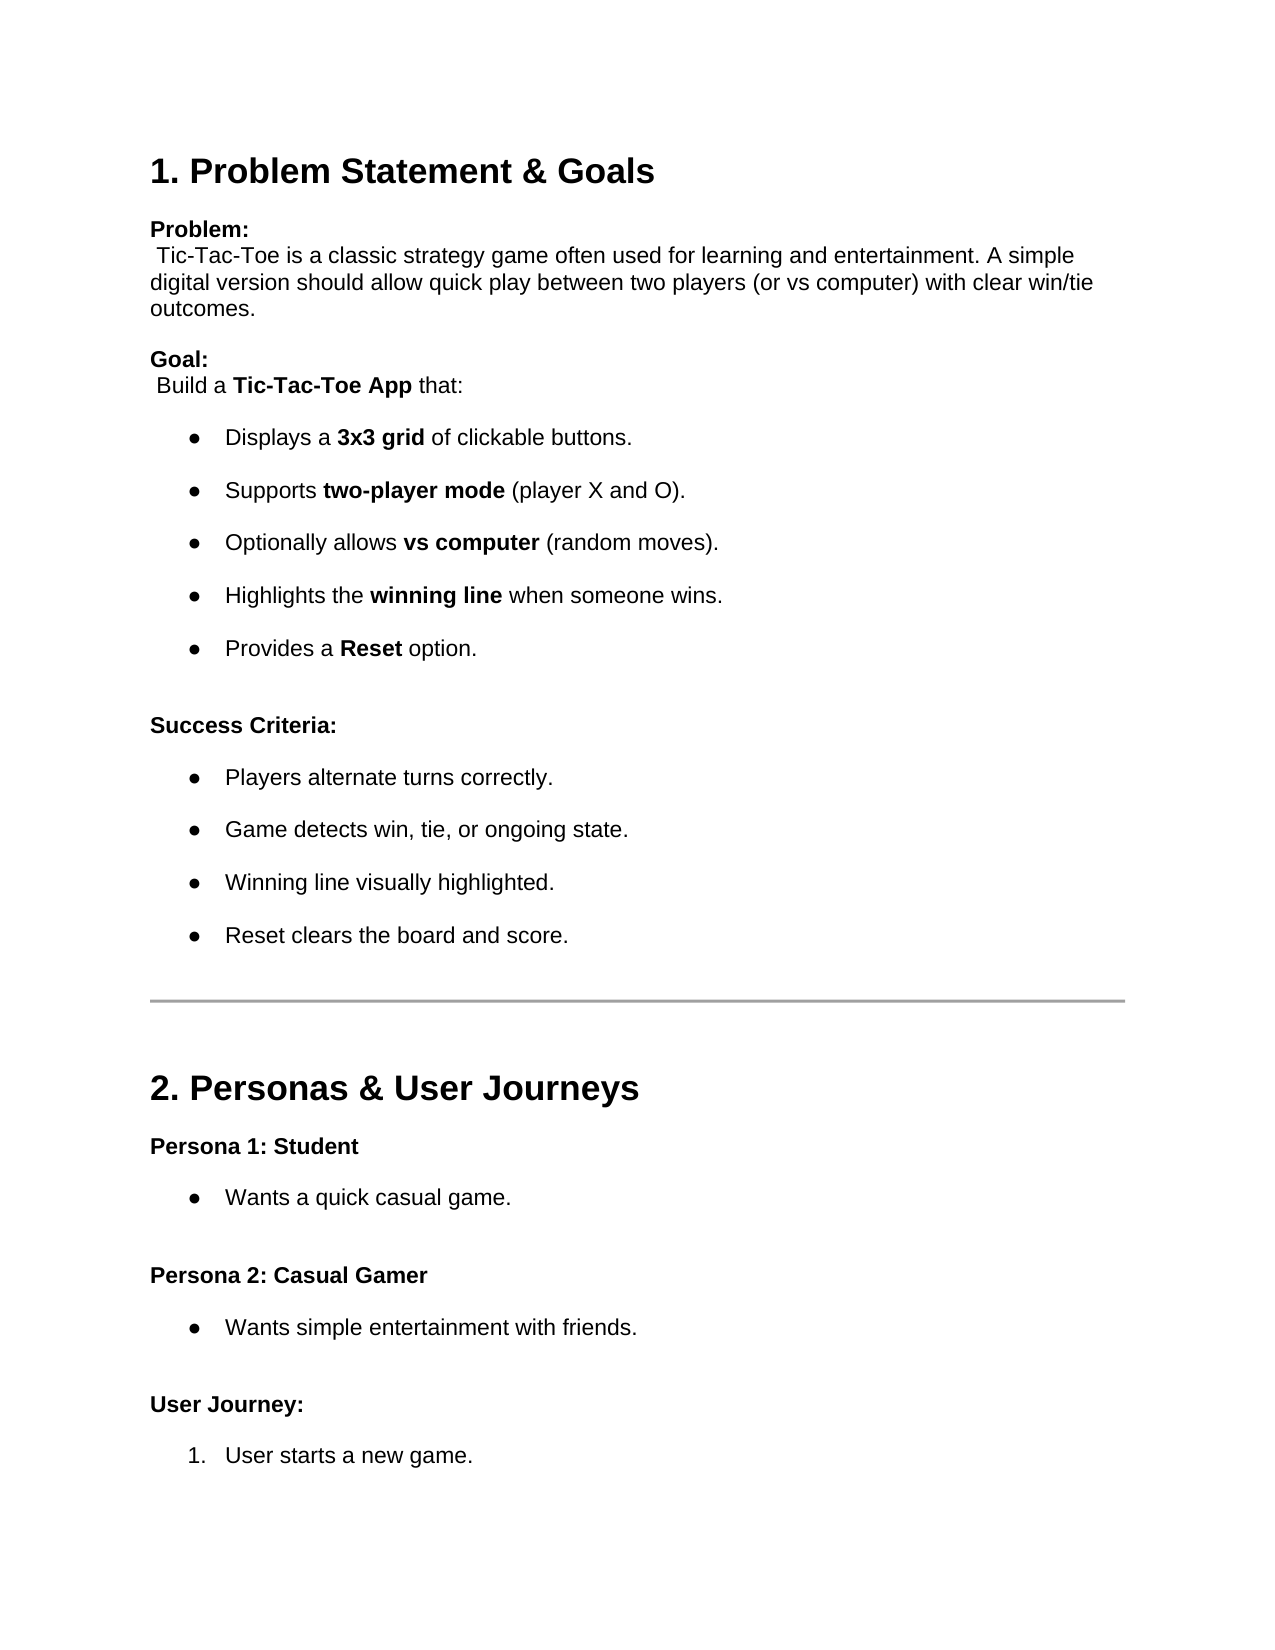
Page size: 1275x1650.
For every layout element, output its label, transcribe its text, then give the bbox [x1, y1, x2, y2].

text Persona 2: Casual Gamer [150, 1262, 1125, 1288]
list Wants a quick casual game. [187, 1184, 1125, 1237]
list Supports two-player mode (player X and O). [187, 477, 1125, 529]
text User Journey: [150, 1391, 1125, 1417]
list Provides a Reset option. [187, 635, 1125, 687]
text Goal: Build a Tic-Tac-Toe App that: [150, 346, 1125, 399]
list Displays a 3x3 grid of clickable buttons. [187, 424, 1125, 477]
list Game detects win, tie, or ongoing state. [187, 816, 1125, 869]
subtitle 2. Personas & User Journeys [150, 1067, 1125, 1108]
text Problem: Tic-Tac-Toe is a classic strategy game often used for learning and entertainment. A simple digital version should allow quick play between two players (or vs computer) with clear win/tie outcomes. [150, 216, 1125, 321]
text Persona 1: Student [150, 1133, 1125, 1159]
list Reset clears the board and score. [187, 922, 1125, 974]
subtitle 1. Problem Statement & Goals [150, 150, 1125, 191]
list Winning line visually highlighted. [187, 869, 1125, 922]
list Optionally allows vs computer (random moves). [187, 529, 1125, 582]
list Players alternate turns correctly. [187, 764, 1125, 816]
list Highlights the winning line when someone wins. [187, 582, 1125, 635]
list User starts a new game. [187, 1442, 1125, 1495]
list Wants simple entertainment with friends. [187, 1313, 1125, 1366]
text Success Criteria: [150, 712, 1125, 739]
